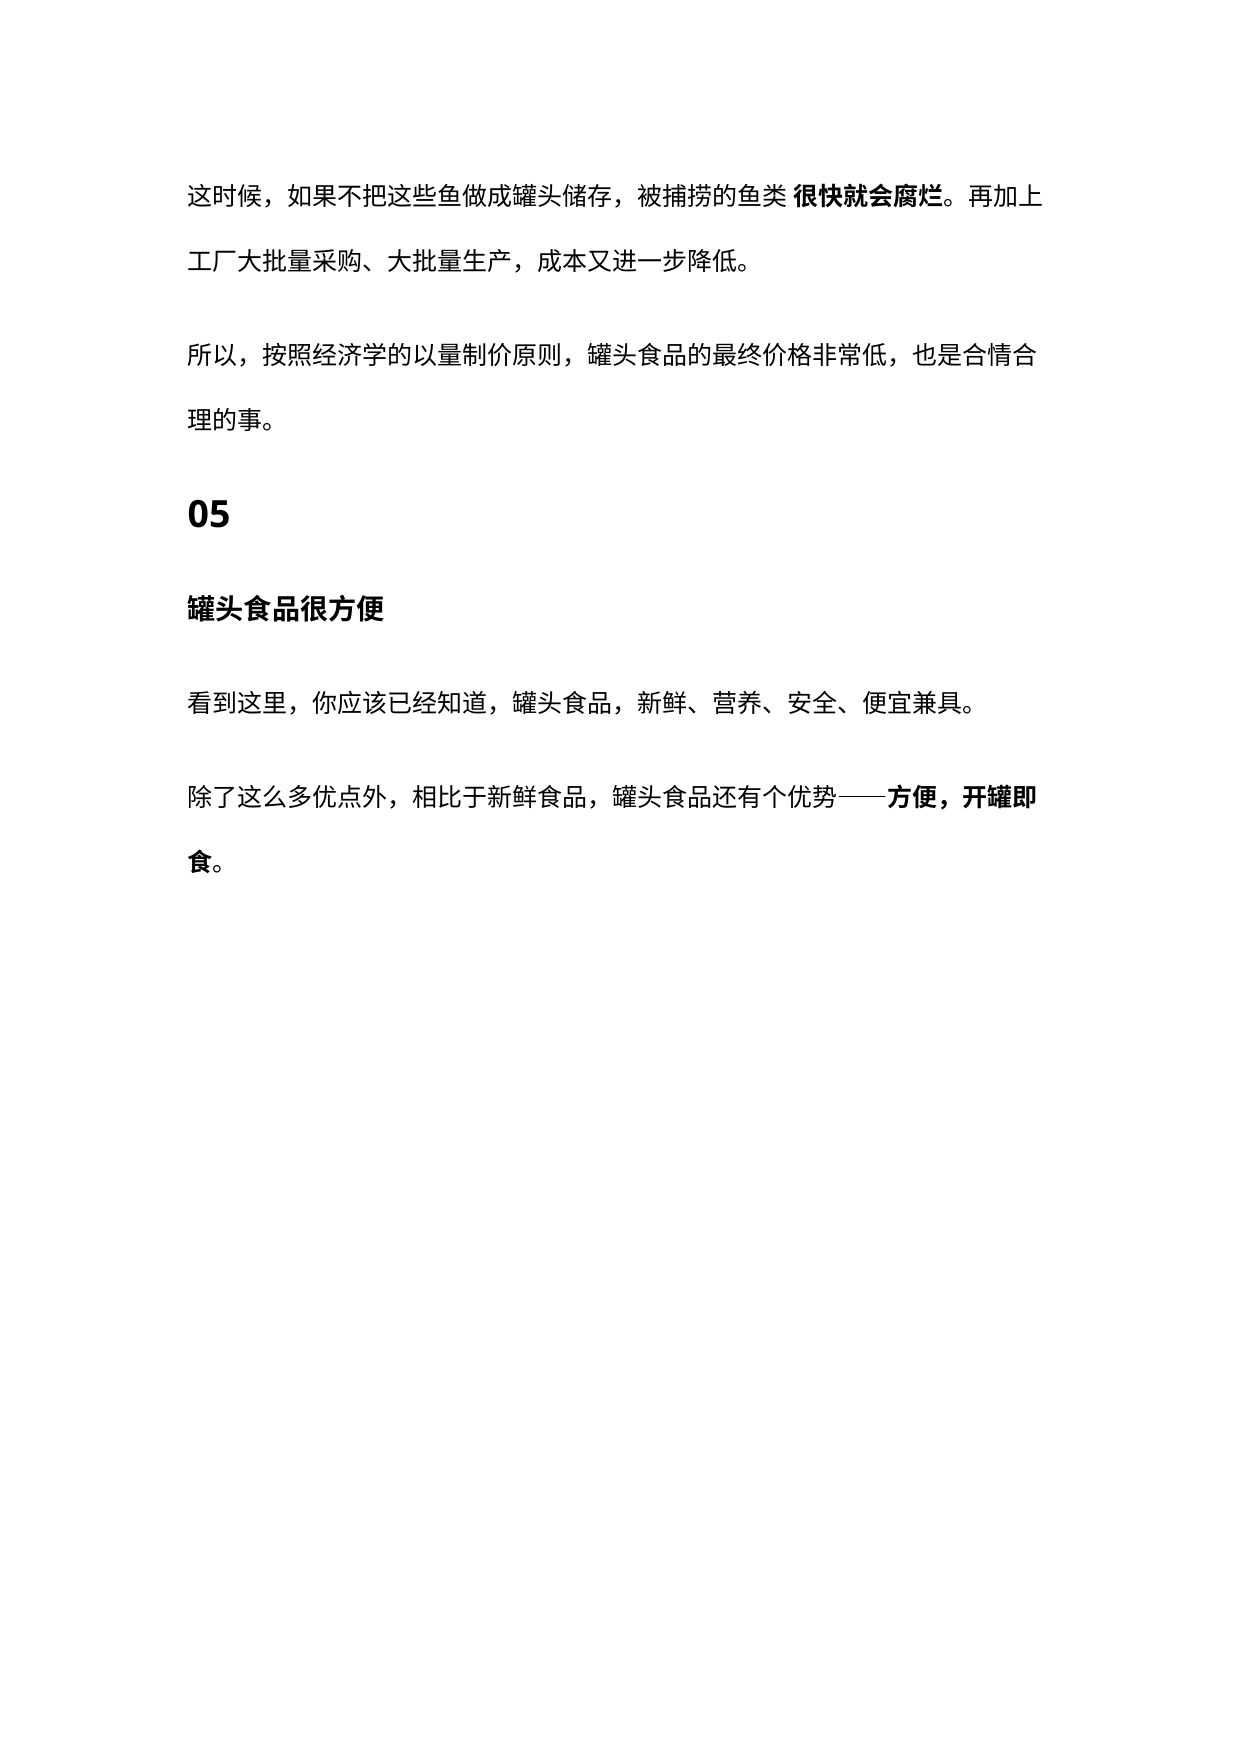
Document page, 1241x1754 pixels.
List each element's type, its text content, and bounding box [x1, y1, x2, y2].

text 这时候，如果不把这些鱼做成罐头储存，被捕捞的鱼类 很快就会腐烂。再加上工厂大批量采购、大批量生产，成本又进一步降低。 [187, 162, 1053, 292]
text 所以，按照经济学的以量制价原则，罐头食品的最终价格非常低，也是合情合理的事。 [187, 321, 1053, 451]
subtitle 05 [187, 480, 1053, 545]
text 看到这里，你应该已经知道，罐头食品，新鲜、营养、安全、便宜兼具。 [187, 669, 1053, 734]
subtitle 罐头食品很方便 [187, 574, 1053, 639]
text 除了这么多优点外，相比于新鲜食品，罐头食品还有个优势——方便，开罐即食。 [187, 763, 1053, 893]
